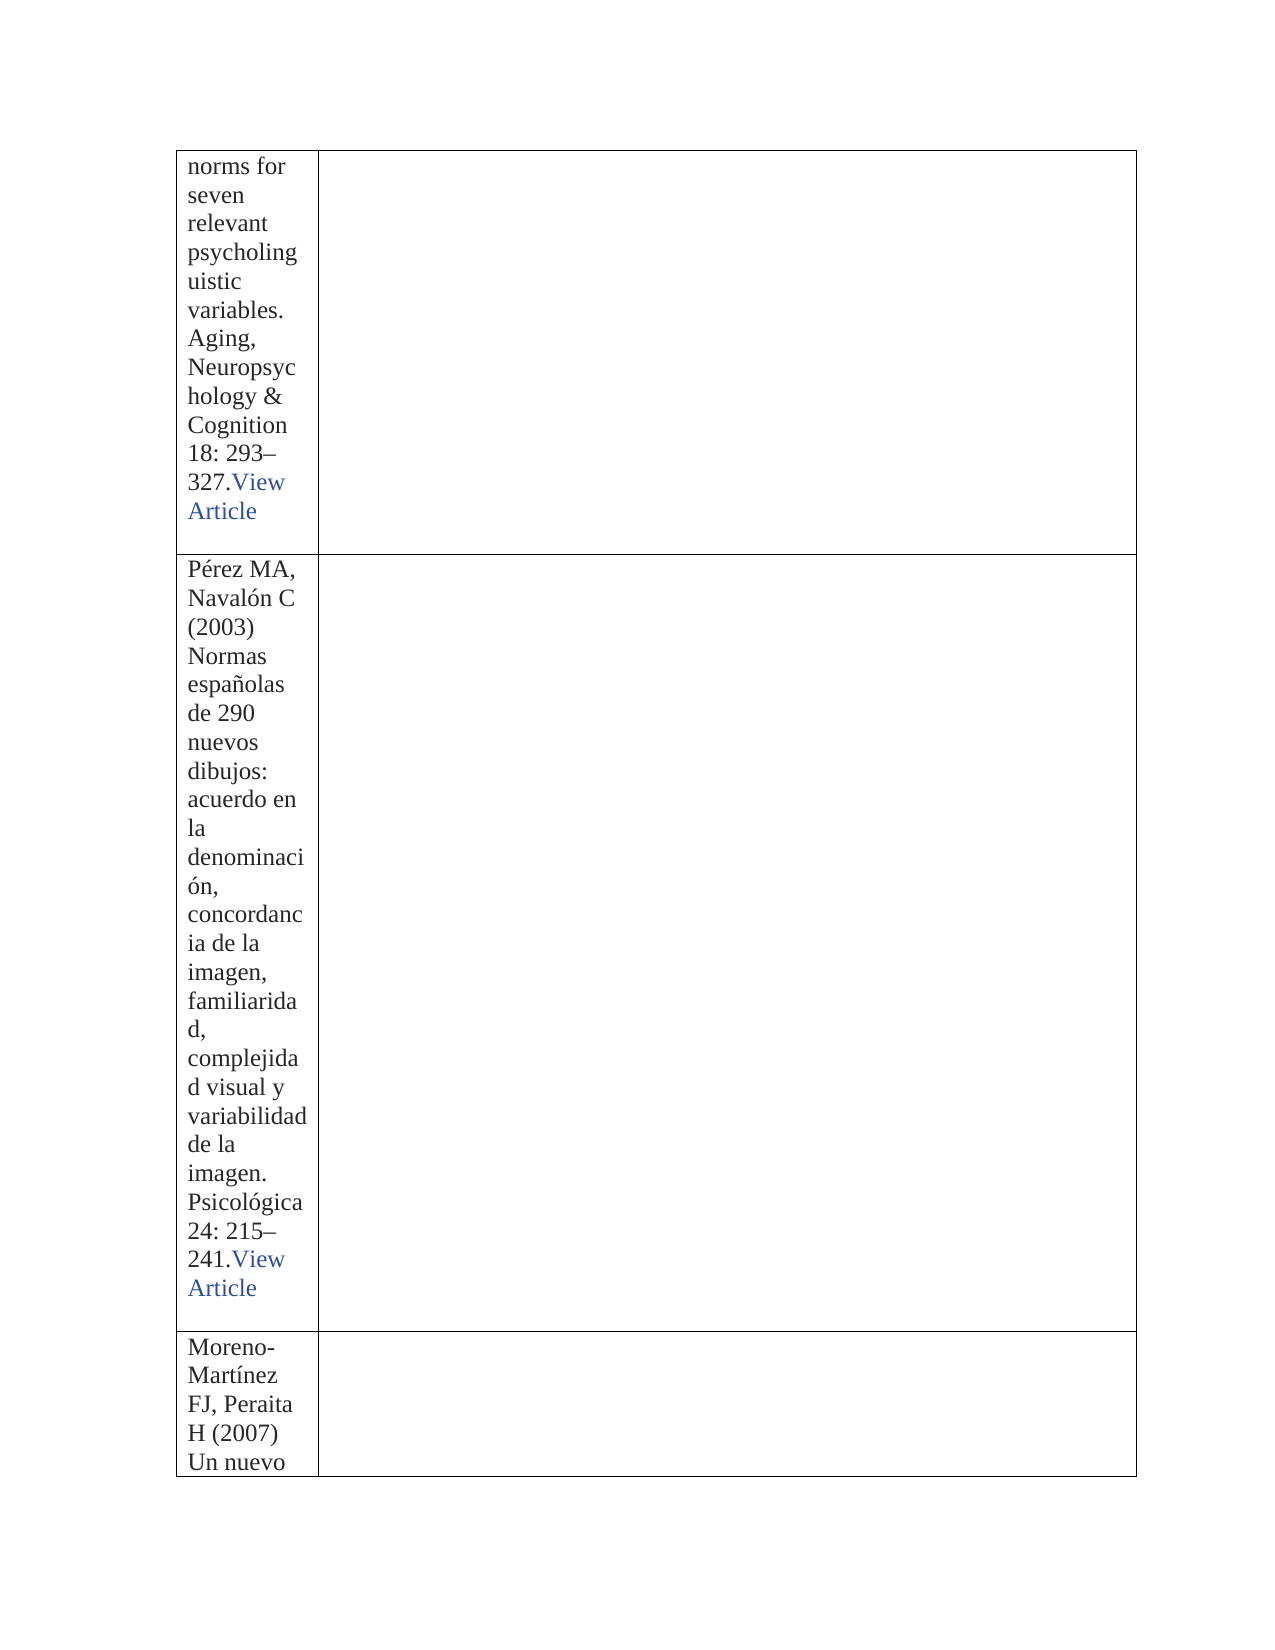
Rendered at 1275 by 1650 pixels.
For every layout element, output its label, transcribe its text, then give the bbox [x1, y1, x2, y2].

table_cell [177, 1332, 318, 1476]
table_cell [319, 1332, 1136, 1476]
table_cell [319, 555, 1136, 1331]
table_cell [177, 151, 318, 553]
table_cell Pérez MA, Navalón C (2003) Normas españolas de 290 nuevos dibujos: acuerdo en la denominación, concordancia de la imagen, familiaridad, complejidad visual y variabilidad de la imagen. Psicológica 24: 215–241.View Article [177, 555, 318, 1331]
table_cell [319, 151, 1136, 553]
